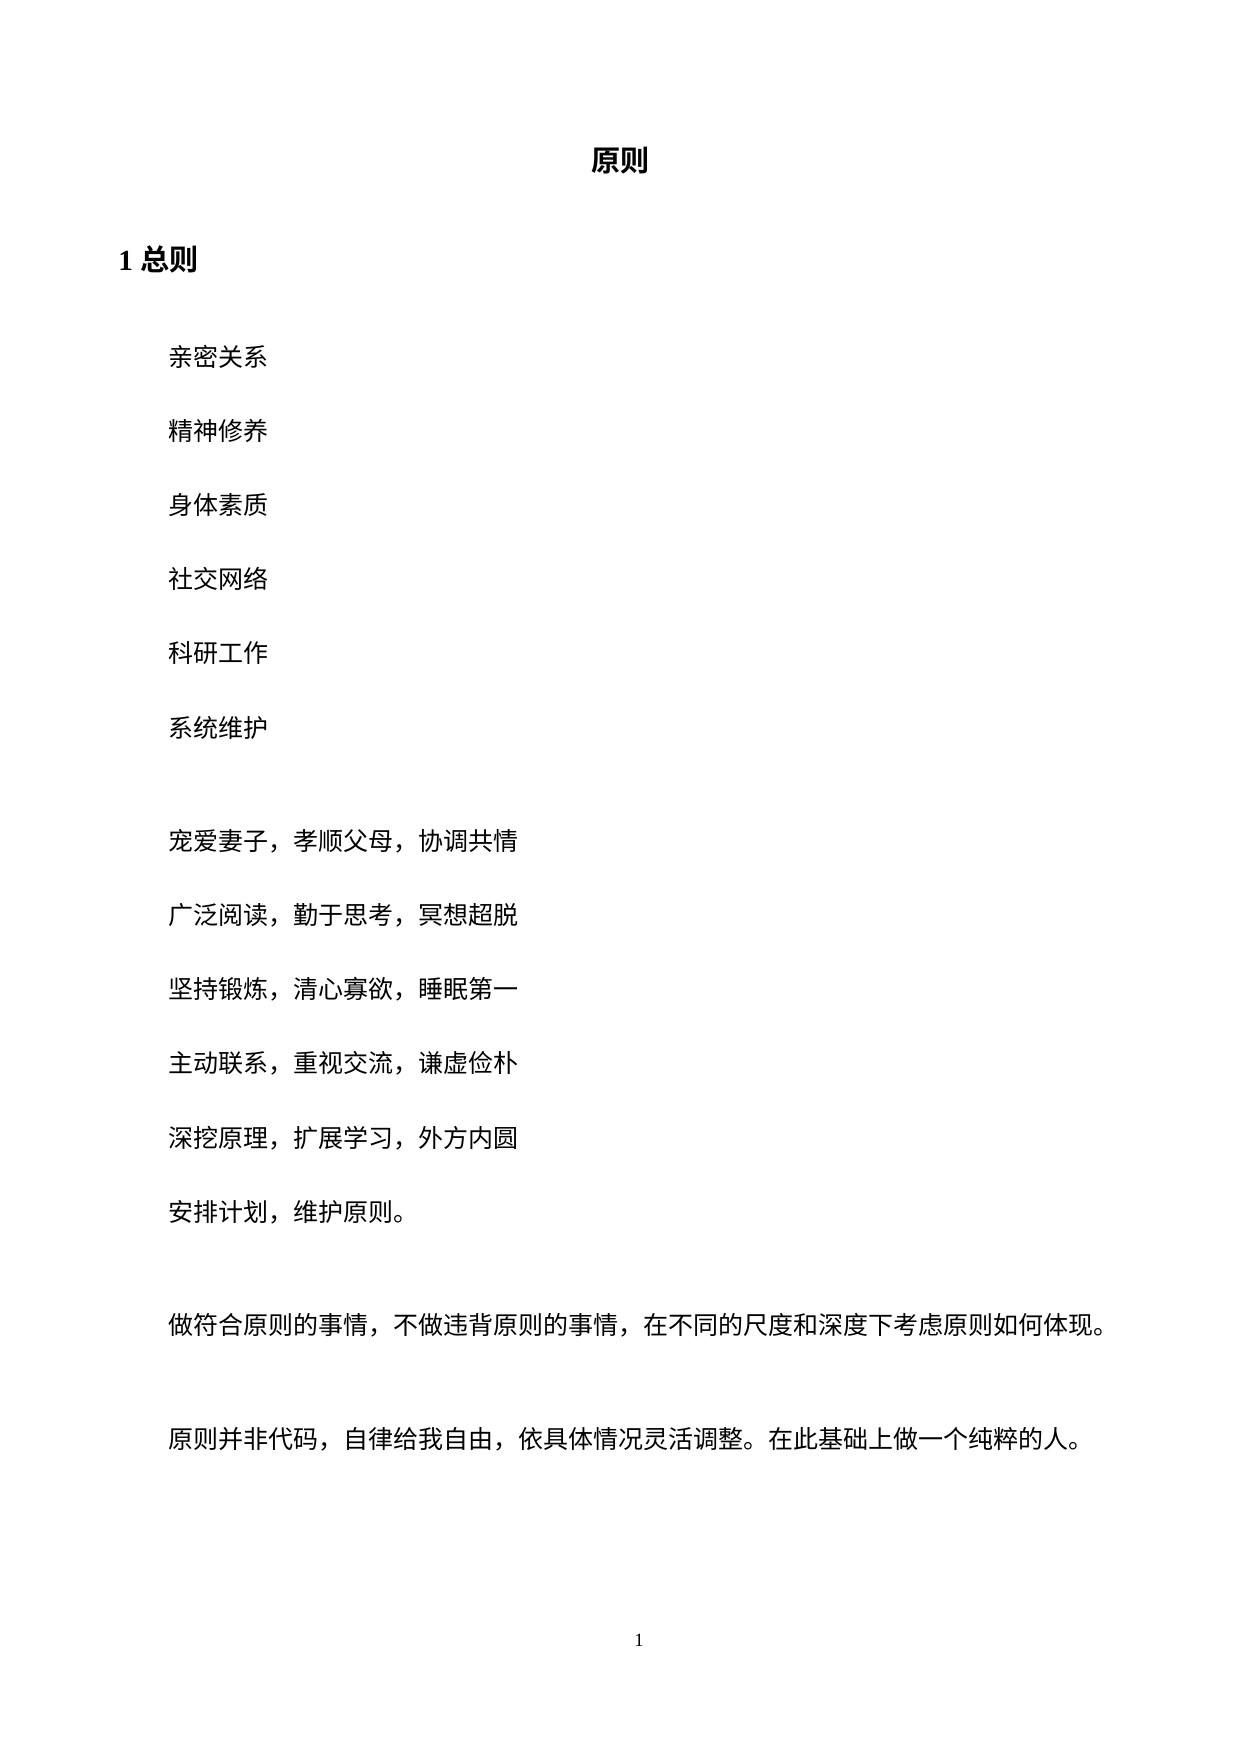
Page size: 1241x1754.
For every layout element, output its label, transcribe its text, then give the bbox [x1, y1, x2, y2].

text 精神修养 [118, 397, 1122, 462]
text 坚持锻炼，清心寡欲，睡眠第一 [118, 956, 1122, 1021]
text 宠爱妻子，孝顺父母，协调共情 [118, 807, 1122, 872]
text 科研工作 [118, 619, 1122, 684]
text 原则并非代码，自律给我自由，依具体情况灵活调整。在此基础上做一个纯粹的人。 [118, 1405, 1122, 1470]
text 安排计划，维护原则。 [118, 1178, 1122, 1243]
text 主动联系，重视交流，谦虚俭朴 [118, 1029, 1122, 1094]
text 亲密关系 [118, 323, 1122, 388]
text 广泛阅读，勤于思考，冥想超脱 [118, 881, 1122, 946]
text 身体素质 [118, 471, 1122, 536]
text 深挖原理，扩展学习，外方内圆 [118, 1104, 1122, 1169]
text 系统维护 [118, 694, 1122, 759]
text 原则 [118, 126, 1122, 191]
subtitle 总则 [118, 225, 1122, 290]
text 做符合原则的事情，不做违背原则的事情，在不同的尺度和深度下考虑原则如何体现。 [118, 1291, 1122, 1356]
text 社交网络 [118, 546, 1122, 611]
